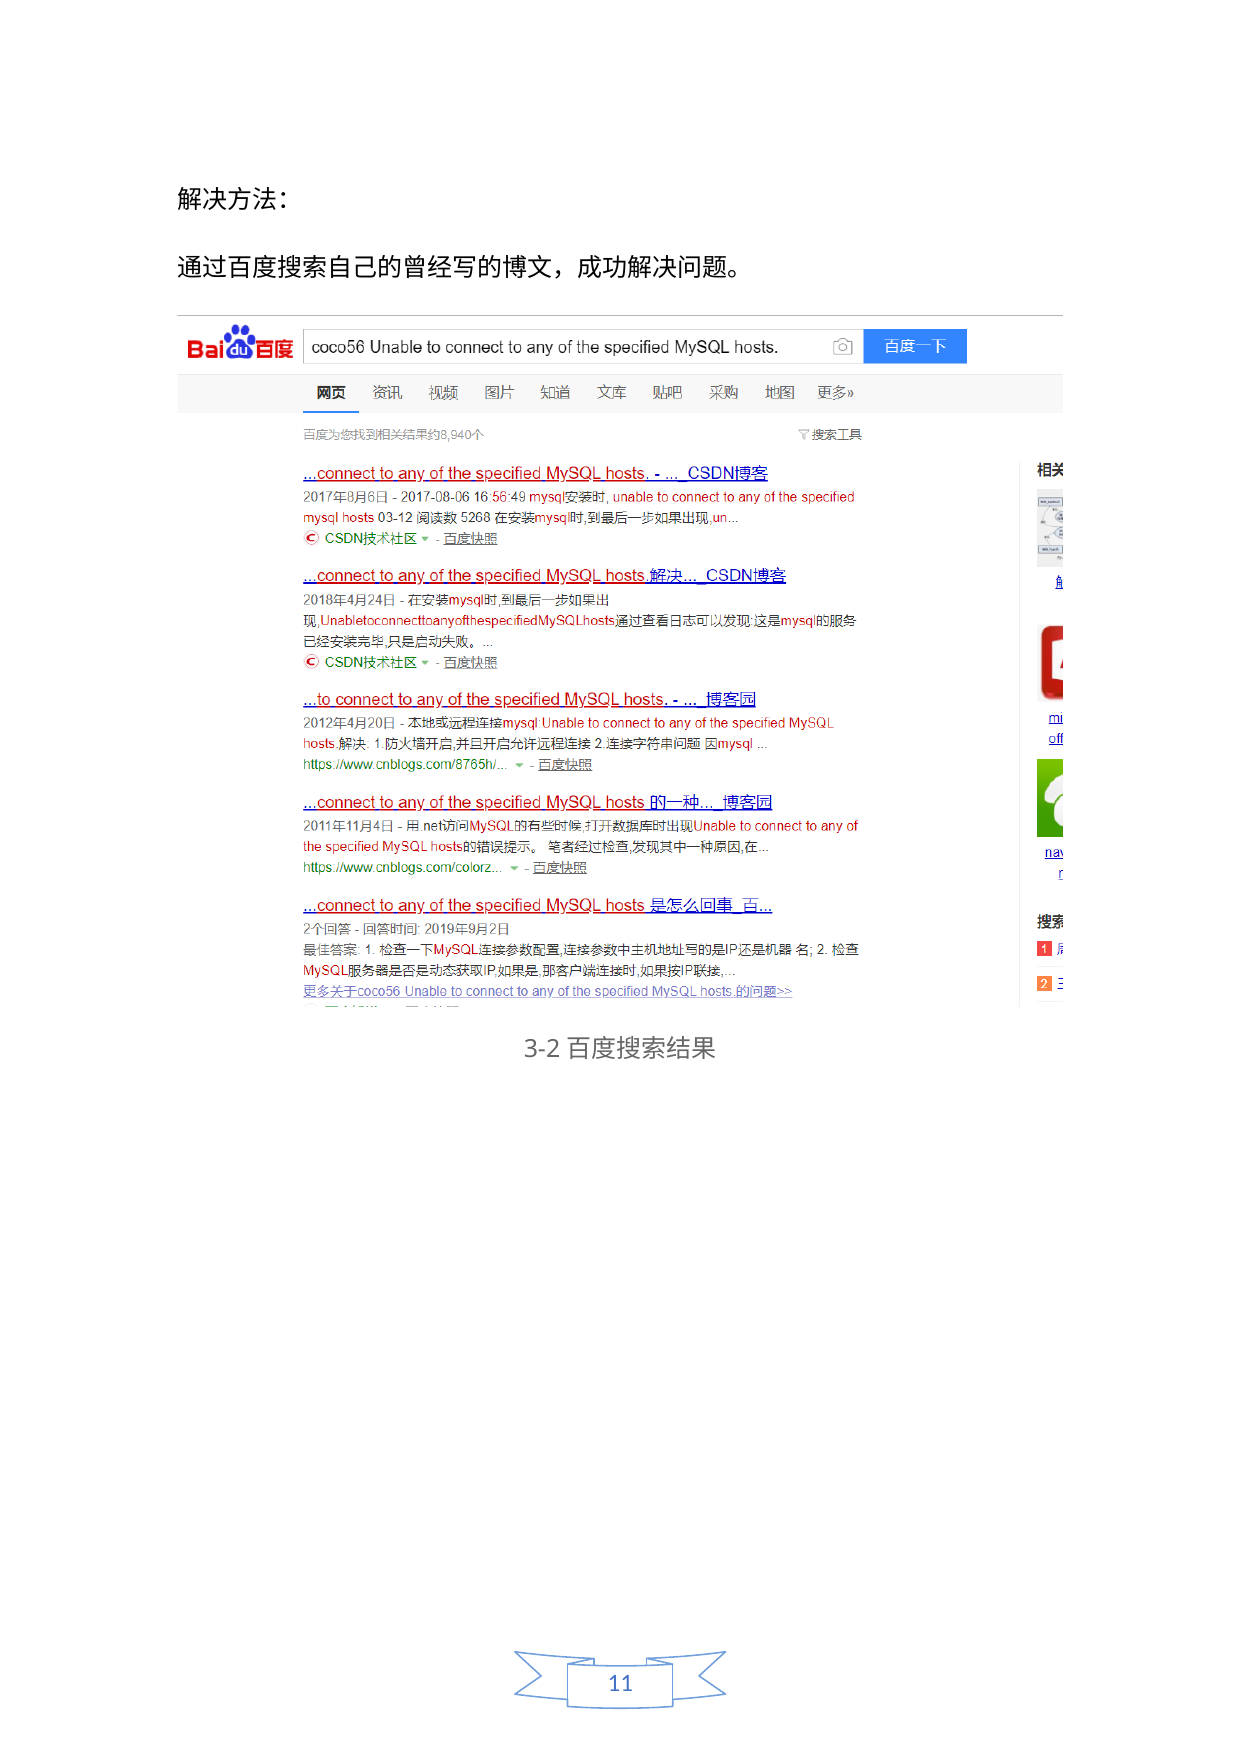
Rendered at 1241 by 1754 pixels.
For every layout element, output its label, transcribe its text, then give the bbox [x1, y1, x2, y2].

text 解决方法： [177, 164, 1063, 232]
text 通过百度搜索自己的曾经写的博文，成功解决问题。 [177, 232, 1063, 300]
text 3-2 百度搜索结果 [177, 1013, 1063, 1081]
picture [177, 305, 1063, 1007]
